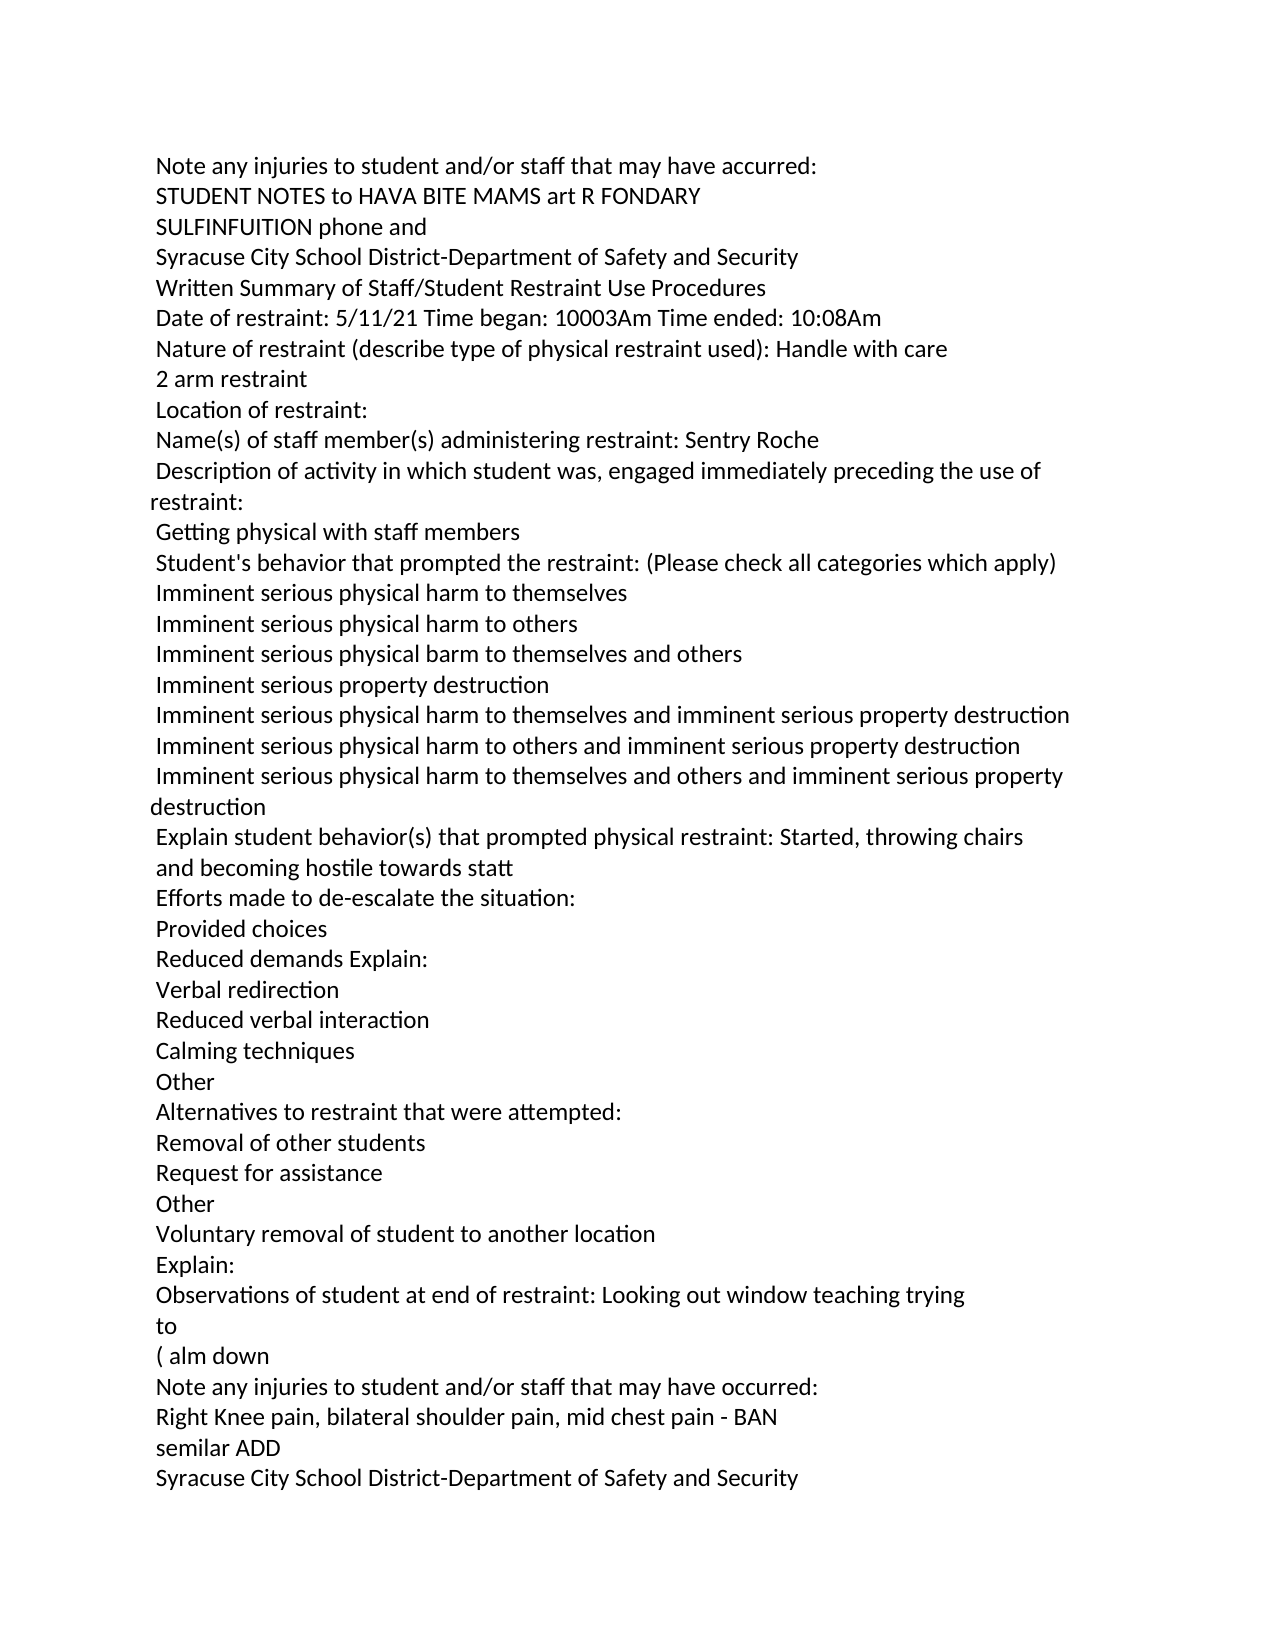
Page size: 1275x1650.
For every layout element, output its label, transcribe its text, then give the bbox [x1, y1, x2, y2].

text Other [150, 1188, 1125, 1218]
text Observations of student at end of restraint: Looking out window teaching trying [150, 1279, 1125, 1310]
text Syracuse City School District-Department of Safety and Security [150, 1462, 1125, 1493]
text 2 arm restraint [150, 364, 1125, 394]
text Note any injuries to student and/or staff that may have accurred: [150, 150, 1125, 181]
text Written Summary of Staff/Student Restraint Use Procedures [150, 272, 1125, 303]
text STUDENT NOTES to HAVA BITE MAMS art R FONDARY [150, 181, 1125, 211]
text Voluntary removal of student to another location [150, 1218, 1125, 1249]
text Syracuse City School District-Department of Safety and Security [150, 242, 1125, 272]
text Explain: [150, 1249, 1125, 1279]
text Alternatives to restraint that were attempted: [150, 1096, 1125, 1127]
text Verbal redirection [150, 974, 1125, 1004]
text semilar ADD [150, 1432, 1125, 1462]
text Imminent serious physical harm to themselves and imminent serious property destruction [150, 699, 1125, 730]
text Location of restraint: [150, 394, 1125, 425]
text SULFINFUITION phone and [150, 211, 1125, 242]
text Request for assistance [150, 1157, 1125, 1188]
text Imminent serious physical harm to themselves and others and imminent serious property destruction [150, 760, 1125, 821]
text Imminent serious physical barm to themselves and others [150, 638, 1125, 669]
text Reduced verbal interaction [150, 1004, 1125, 1035]
text Imminent serious physical harm to others [150, 608, 1125, 638]
text Student's behavior that prompted the restraint: (Please check all categories which apply) [150, 547, 1125, 577]
text Imminent serious physical harm to others and imminent serious property destruction [150, 730, 1125, 760]
text and becoming hostile towards statt [150, 852, 1125, 882]
text Right Knee pain, bilateral shoulder pain, mid chest pain - BAN [150, 1401, 1125, 1432]
text Note any injuries to student and/or staff that may have occurred: [150, 1371, 1125, 1401]
text Name(s) of staff member(s) administering restraint: Sentry Roche [150, 425, 1125, 455]
text Calming techniques [150, 1035, 1125, 1066]
text Imminent serious physical harm to themselves [150, 577, 1125, 608]
text to [150, 1310, 1125, 1340]
text Nature of restraint (describe type of physical restraint used): Handle with care [150, 333, 1125, 364]
text Imminent serious property destruction [150, 669, 1125, 699]
text Description of activity in which student was, engaged immediately preceding the use of restraint: [150, 455, 1125, 516]
text Explain student behavior(s) that prompted physical restraint: Started, throwing chairs [150, 821, 1125, 852]
text Efforts made to de-escalate the situation: [150, 882, 1125, 913]
text Getting physical with staff members [150, 516, 1125, 547]
text ( alm down [150, 1340, 1125, 1371]
text Date of restraint: 5/11/21 Time began: 10003Am Time ended: 10:08Am [150, 303, 1125, 333]
text Reduced demands Explain: [150, 943, 1125, 974]
text Provided choices [150, 913, 1125, 943]
text Removal of other students [150, 1127, 1125, 1157]
text Other [150, 1066, 1125, 1096]
